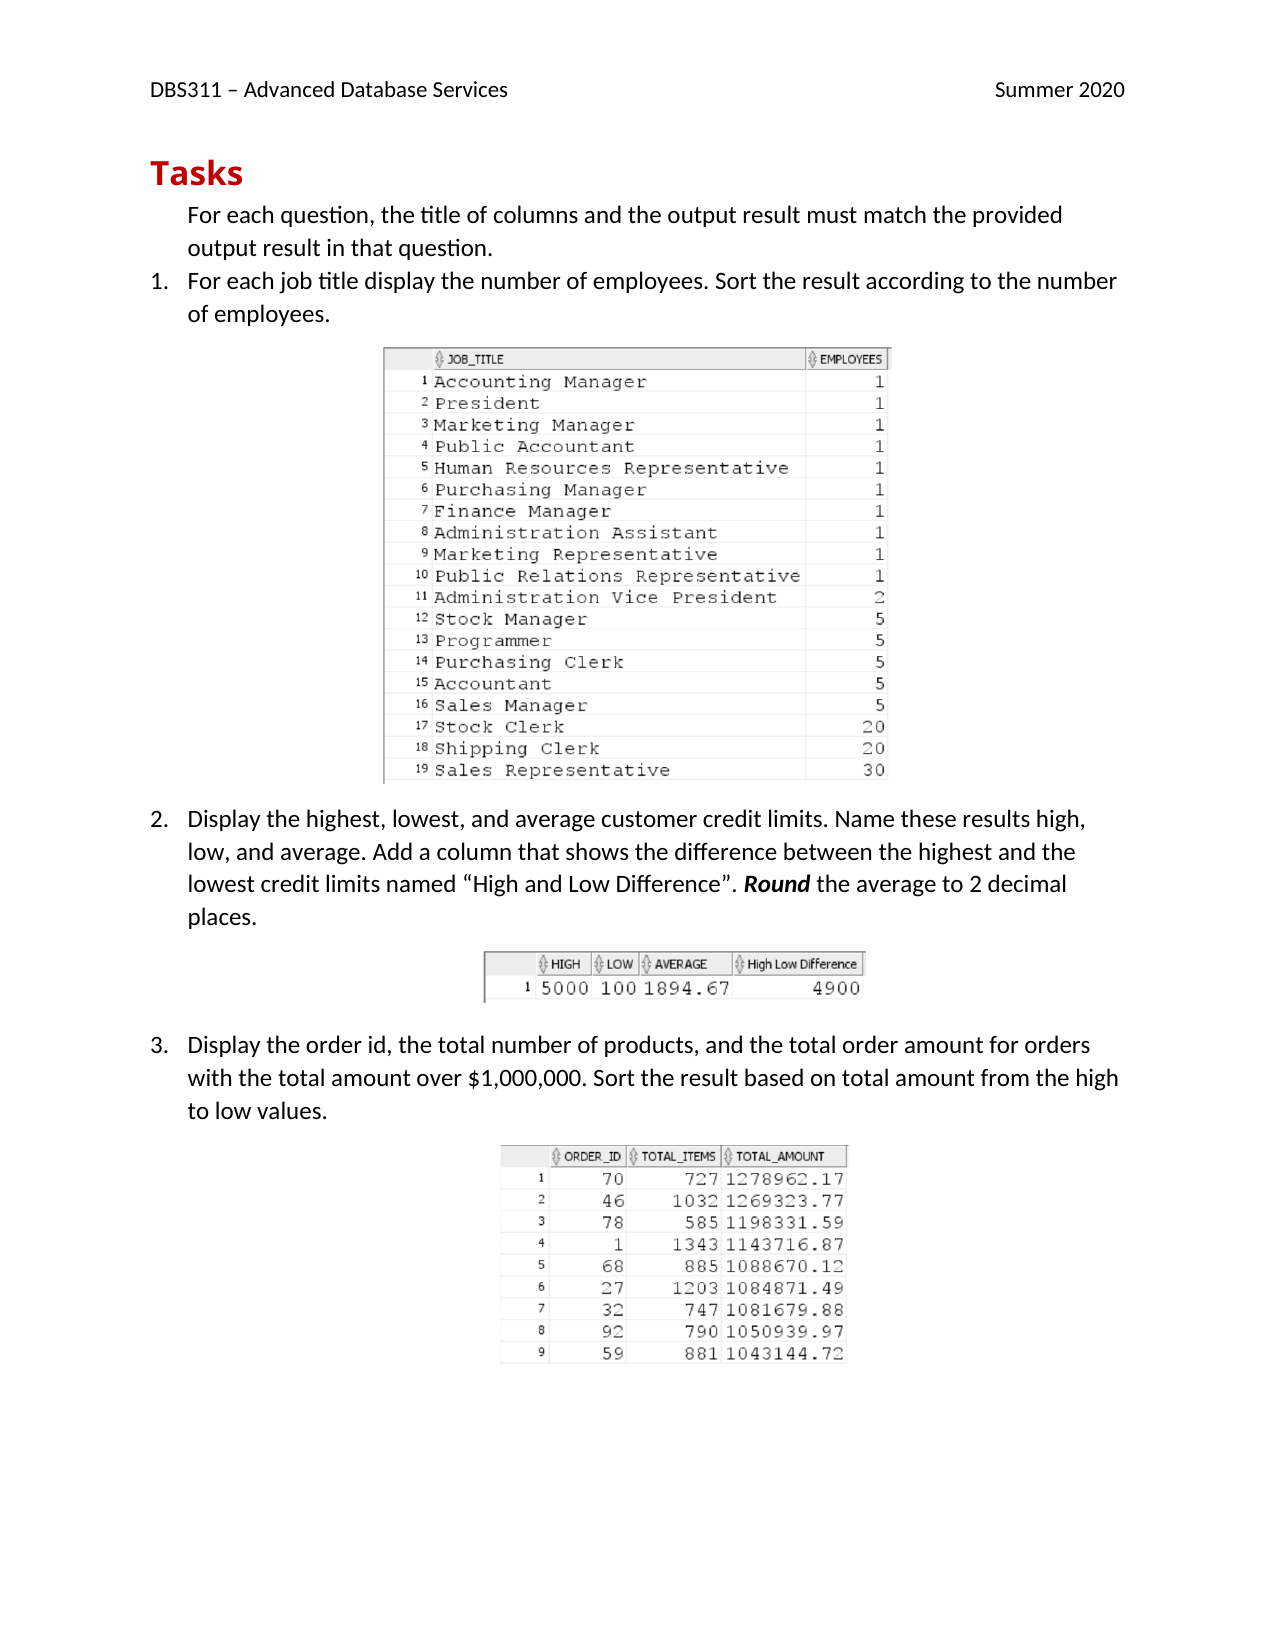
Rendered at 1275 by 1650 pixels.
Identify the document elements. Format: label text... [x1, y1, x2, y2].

list For each question, the title of columns and the output result must match the provided output result in that question. [187, 199, 1125, 262]
subtitle Tasks [150, 150, 1125, 195]
list For each job title display the number of employees. Sort the result according to the number of employees. [150, 265, 1125, 328]
list Display the highest, lowest, and average customer credit limits. Name these results high, low, and average. Add a column that shows the difference between the highest and the lowest credit limits named “High and Low Difference”. Round the average to 2 decimal places. [150, 803, 1125, 932]
picture [383, 347, 892, 784]
list Display the order id, the total number of products, and the total order amount for orders with the total amount over $1,000,000. Sort the result based on total amount from the high to low values. [150, 1029, 1125, 1126]
picture [483, 951, 866, 1003]
picture [500, 1145, 849, 1367]
